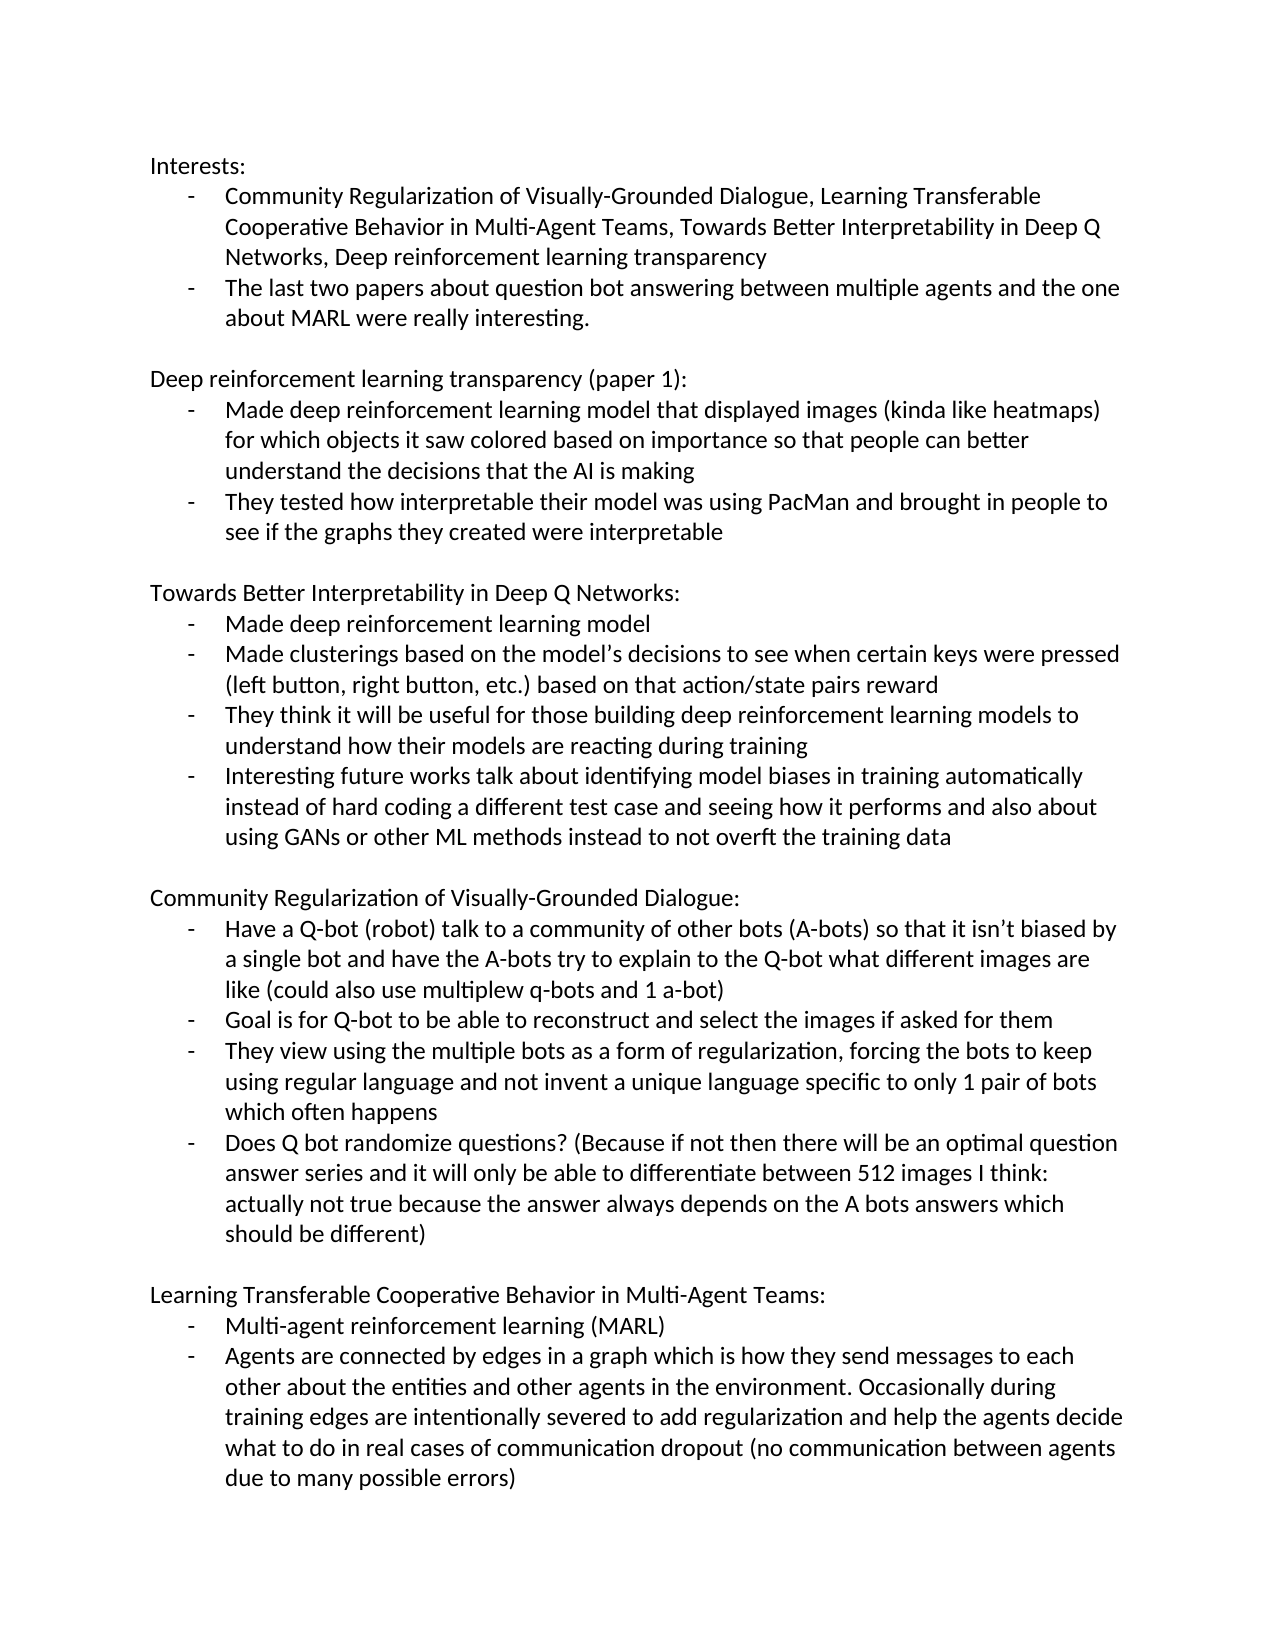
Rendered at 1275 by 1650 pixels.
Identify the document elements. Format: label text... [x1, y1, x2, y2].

list Multi-agent reinforcement learning (MARL) [187, 1310, 1125, 1340]
list Interesting future works talk about identifying model biases in training automatically instead of hard coding a different test case and seeing how it performs and also about using GANs or other ML methods instead to not overft the training data [187, 760, 1125, 852]
text Learning Transferable Cooperative Behavior in Multi-Agent Teams: [150, 1279, 1125, 1310]
list Community Regularization of Visually-Grounded Dialogue, Learning Transferable Cooperative Behavior in Multi-Agent Teams, Towards Better Interpretability in Deep Q Networks, Deep reinforcement learning transparency [187, 181, 1125, 272]
text Deep reinforcement learning transparency (paper 1): [150, 364, 1125, 394]
list They view using the multiple bots as a form of regularization, forcing the bots to keep using regular language and not invent a unique language specific to only 1 pair of bots which often happens [187, 1035, 1125, 1127]
text Community Regularization of Visually-Grounded Dialogue: [150, 882, 1125, 913]
list They tested how interpretable their model was using PacMan and brought in people to see if the graphs they created were interpretable [187, 486, 1125, 547]
list Have a Q-bot (robot) talk to a community of other bots (A-bots) so that it isn’t biased by a single bot and have the A-bots try to explain to the Q-bot what different images are like (could also use multiplew q-bots and 1 a-bot) [187, 913, 1125, 1004]
list Goal is for Q-bot to be able to reconstruct and select the images if asked for them [187, 1004, 1125, 1035]
list They think it will be useful for those building deep reinforcement learning models to understand how their models are reacting during training [187, 699, 1125, 760]
list Made deep reinforcement learning model [187, 608, 1125, 638]
list Does Q bot randomize questions? (Because if not then there will be an optimal question answer series and it will only be able to differentiate between 512 images I think: actually not true because the answer always depends on the A bots answers which should be different) [187, 1127, 1125, 1249]
list Made deep reinforcement learning model that displayed images (kinda like heatmaps) for which objects it saw colored based on importance so that people can better understand the decisions that the AI is making [187, 394, 1125, 486]
list The last two papers about question bot answering between multiple agents and the one about MARL were really interesting. [187, 272, 1125, 333]
list Made clusterings based on the model’s decisions to see when certain keys were pressed (left button, right button, etc.) based on that action/state pairs reward [187, 638, 1125, 699]
list Agents are connected by edges in a graph which is how they send messages to each other about the entities and other agents in the environment. Occasionally during training edges are intentionally severed to add regularization and help the agents decide what to do in real cases of communication dropout (no communication between agents due to many possible errors) [187, 1340, 1125, 1493]
text Towards Better Interpretability in Deep Q Networks: [150, 577, 1125, 608]
text Interests: [150, 150, 1125, 181]
